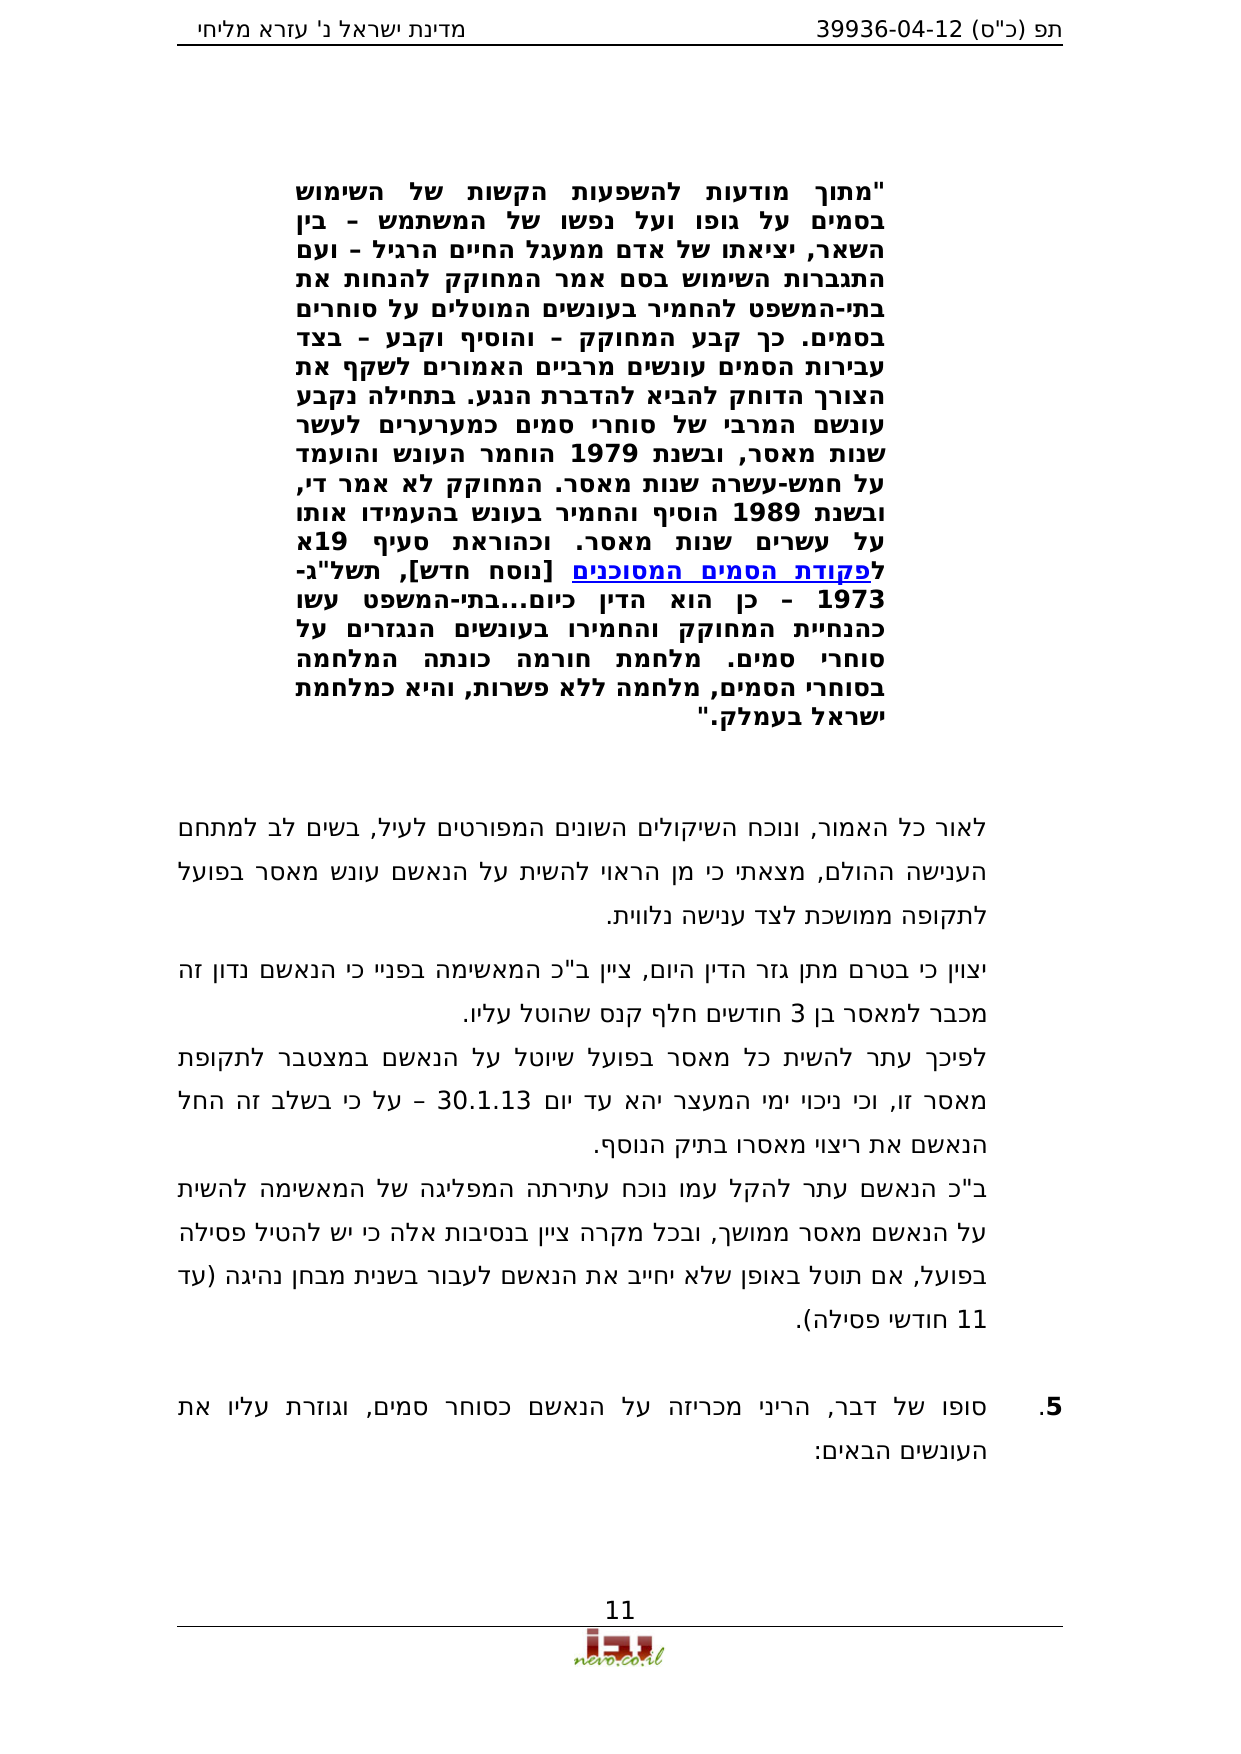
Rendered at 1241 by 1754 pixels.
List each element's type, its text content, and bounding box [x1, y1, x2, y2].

text יצוין כי בטרם מתן גזר הדין היום, ציין ב"כ המאשימה בפניי כי הנאשם נדון זה מכבר למאסר בן 3 חודשים חלף קנס שהוטל עליו. [177, 955, 988, 1028]
text לאור כל האמור, ונוכח השיקולים השונים המפורטים לעיל, בשים לב למתחם הענישה ההולם, מצאתי כי מן הראוי להשית על הנאשם עונש מאסר בפועל לתקופה ממושכת לצד ענישה נלווית. [177, 814, 988, 930]
picture [574, 1628, 666, 1667]
text לפיכך עתר להשית כל מאסר בפועל שיוטל על הנאשם במצטבר לתקופת מאסר זו, וכי ניכוי ימי המעצר יהא עד יום 30.1.13 – על כי בשלב זה החל הנאשם את ריצוי מאסרו בתיק הנוסף. [177, 1043, 988, 1159]
text 5. סופו של דבר, הריני מכריזה על הנאשם כסוחר סמים, וגוזרת עליו את העונשים הבאים: [177, 1392, 1063, 1465]
text ב"כ הנאשם עתר להקל עמו נוכח עתירתה המפליגה של המאשימה להשית על הנאשם מאסר ממושך, ובכל מקרה ציין בנסיבות אלה כי יש להטיל פסילה בפועל, אם תוטל באופן שלא יחייב את הנאשם לעבור בשנית מבחן נהיגה (עד 11 חודשי פסילה). [177, 1174, 988, 1334]
text "מתוך מודעות להשפעות הקשות של השימוש בסמים על גופו ועל נפשו של המשתמש – בין השאר, יציאתו של אדם ממעגל החיים הרגיל – ועם התגברות השימוש בסם אמר המחוקק להנחות את בתי-המשפט להחמיר בעונשים המוטלים על סוחרים בסמים. כך קבע המחוקק – והוסיף וקבע – בצד עבירות הסמים עונשים מרביים האמורים לשקף את הצורך הדוחק להביא להדברת הנגע. בתחילה נקבע עונשם המרבי של סוחרי סמים כמערערים לעשר שנות מאסר, ובשנת 1979 הוחמר העונש והועמד על חמש-עשרה שנות מאסר. המחוקק לא אמר די, ובשנת 1989 הוסיף והחמיר בעונש בהעמידו אותו על עשרים שנות מאסר. וכהוראת סעיף 19א לפקודת הסמים המסוכנים [נוסח חדש], תשל"ג-1973 – כן הוא הדין כיום...בתי-המשפט עשו כהנחיית המחוקק והחמירו בעונשים הנגזרים על סוחרי סמים. מלחמת חורמה כונתה המלחמה בסוחרי הסמים, מלחמה ללא פשרות, והיא כמלחמת ישראל בעמלק." [295, 177, 886, 731]
